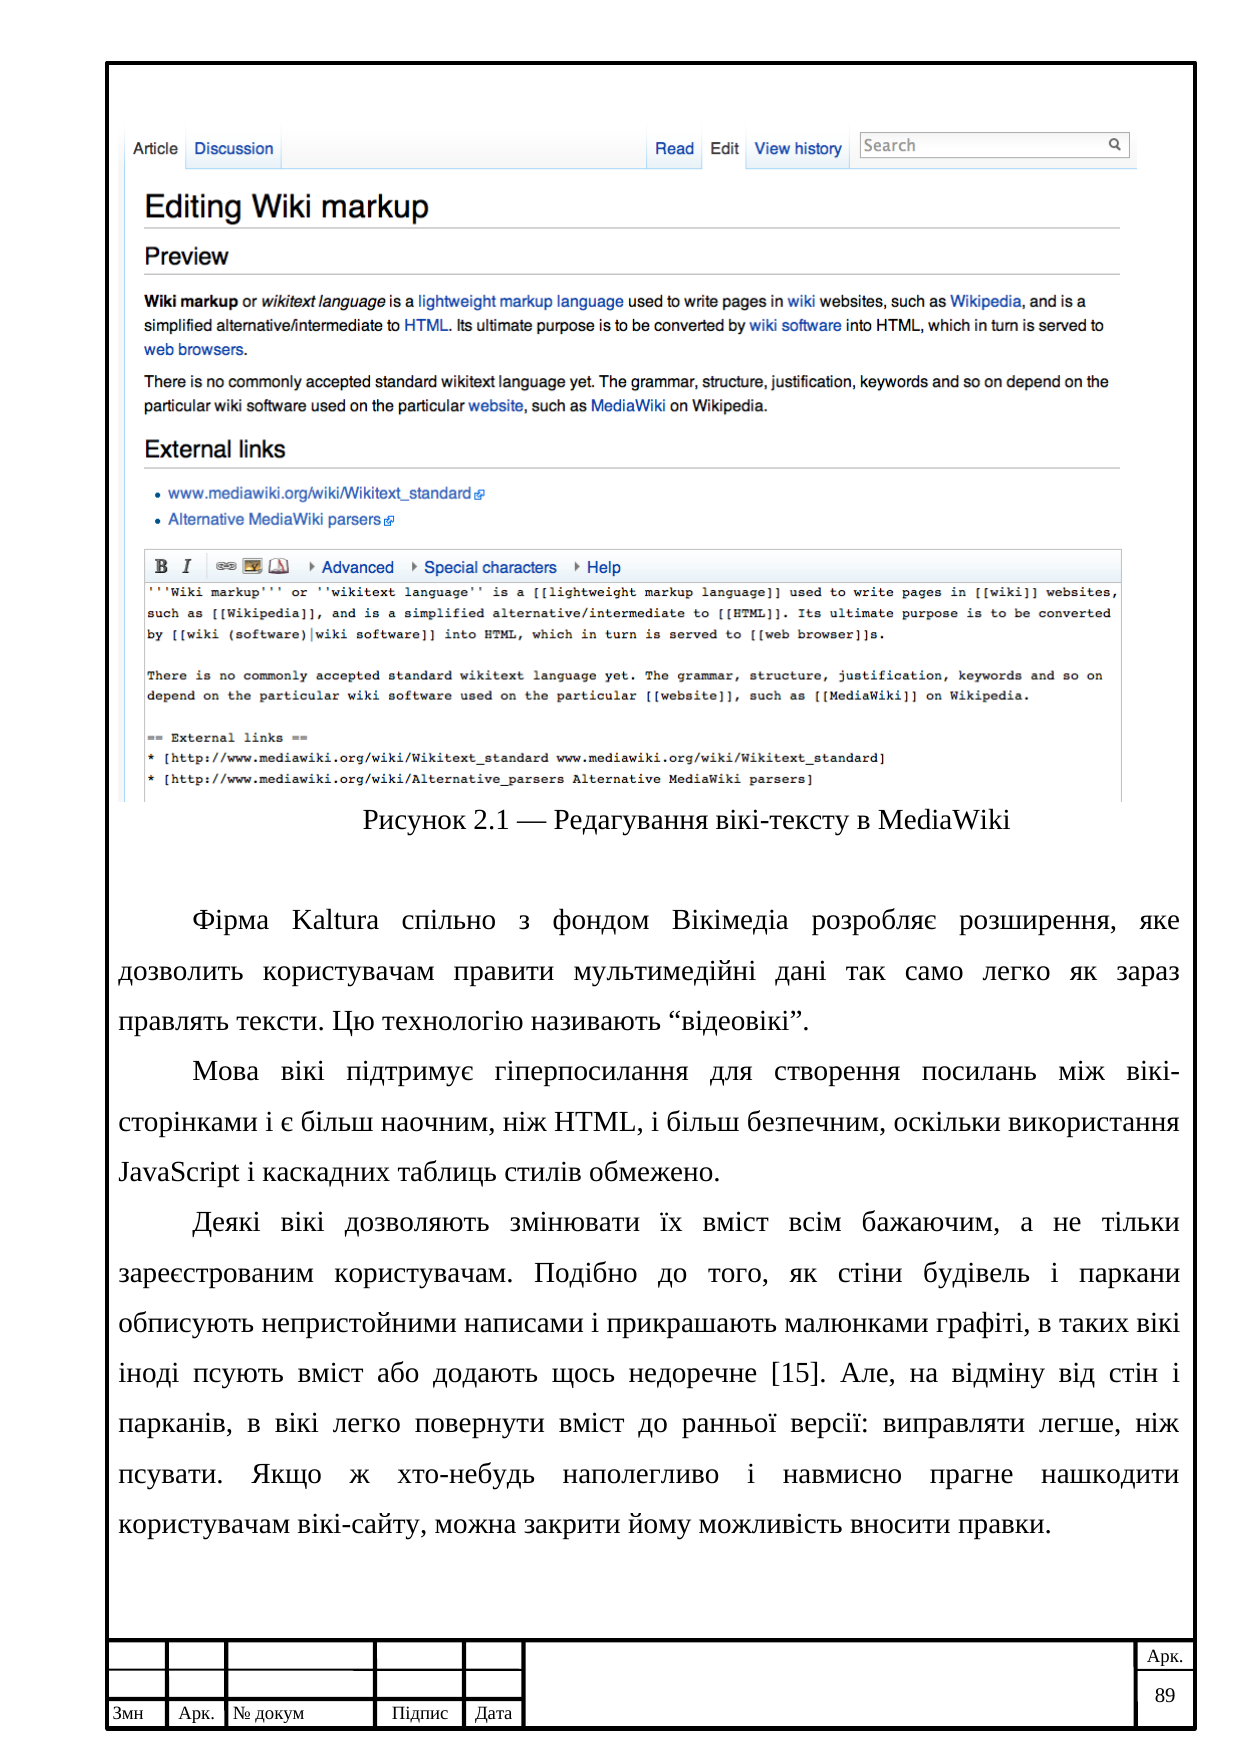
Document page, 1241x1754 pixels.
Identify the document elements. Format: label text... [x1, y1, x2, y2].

text Деякі вікі дозволяють змінювати їх вміст всім бажаючим, а не тільки зареєстрованим користувачам. Подібно до того, як стіни будівель і паркани обписують непристойними написами і прикрашають малюнками графіті, в таких вікі іноді псують вміст або додають щось недоречне [15]. Але, на відміну від стін і парканів, в вікі легко повернути вміст до ранньої версії: виправляти легше, ніж псувати. Якщо ж хто-небудь наполегливо і навмисно прагне нашкодити користувачам вікі-сайту, можна закрити йому можливість вносити правки. [118, 1204, 1181, 1540]
picture [118, 118, 1137, 802]
text Мова вікі підтримує гіперпосилання для створення посилань між вікі-сторінками і є більш наочним, ніж HTML, і більш безпечним, оскільки використання JavaScript і каскадних таблиць стилів обмежено. [118, 1053, 1181, 1188]
text Фірма Kaltura спільно з фондом Вікімедіа розробляє розширення, яке дозволить користувачам правити мультимедійні дані так само легко як зараз правлять тексти. Цю технологію називають “відеовікі”. [118, 902, 1181, 1037]
text Рисунок 2.1 — Редагування вікі-тексту в MediaWiki [118, 802, 1181, 835]
